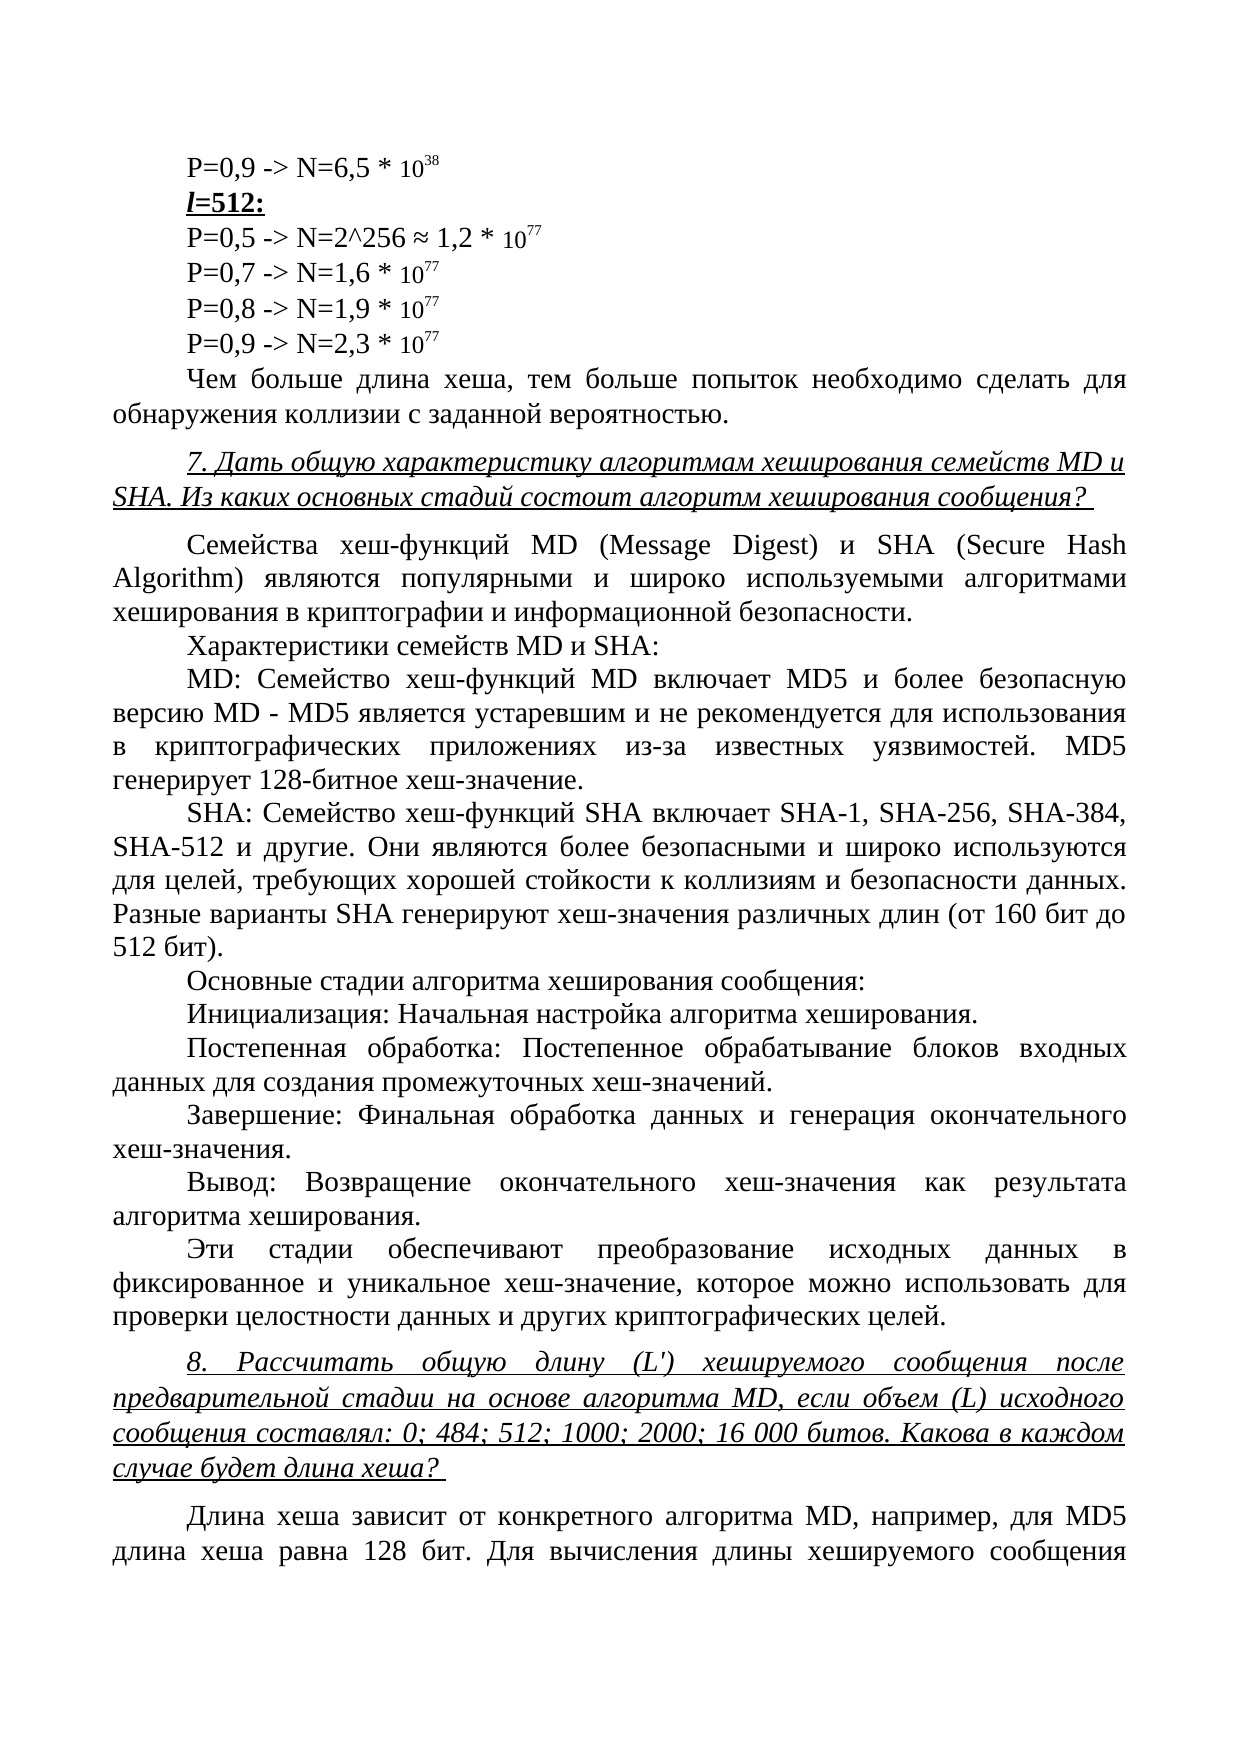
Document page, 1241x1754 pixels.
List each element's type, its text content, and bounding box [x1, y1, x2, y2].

text Семейства хеш-функций MD (Message Digest) и SHA (Secure Hash Algorithm) являются популярными и широко используемыми алгоритмами хеширования в криптографии и информационной безопасности. [112, 527, 1128, 628]
text Постепенная обработка: Постепенное обрабатывание блоков входных данных для создания промежуточных хеш-значений. [112, 1030, 1128, 1097]
text P=0,9 -> N=2,3 * [112, 326, 1128, 359]
text Вывод: Возвращение окончательного хеш-значения как результата алгоритма хеширования. [112, 1164, 1128, 1231]
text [112, 1498, 1128, 1567]
text 8. Рассчитать общую длину (L') хешируемого сообщения после предварительной стадии на основе алгоритма MD, если объем (L) исходного сообщения составлял: 0; 484; 512; 1000; 2000; 16 000 битов. Какова в каждом случае будет длина хеша? [112, 1344, 1128, 1484]
text Основные стадии алгоритма хеширования сообщения: [112, 963, 1128, 997]
text l=512: [112, 185, 1128, 219]
text MD: Семейство хеш-функций MD включает MD5 и более безопасную версию MD - MD5 является устаревшим и не рекомендуется для использования в криптографических приложениях из-за известных уязвимостей. MD5 генерирует 128-битное хеш-значение. [112, 661, 1128, 795]
text Чем больше длина хеша, тем больше попыток необходимо сделать для обнаружения коллизии с заданной вероятностью. [112, 361, 1128, 430]
text P=0,8 -> N=1,9 * [112, 291, 1128, 324]
text P=0,7 -> N=1,6 * [112, 256, 1128, 289]
text Инициализация: Начальная настройка алгоритма хеширования. [112, 997, 1128, 1030]
text SHA: Семейство хеш-функций SHA включает SHA-1, SHA-256, SHA-384, SHA-512 и другие. Они являются более безопасными и широко используются для целей, требующих хорошей стойкости к коллизиям и безопасности данных. Разные варианты SHA генерируют хеш-значения различных длин (от 160 бит до 512 бит). [112, 795, 1128, 963]
text 7. Дать общую характеристику алгоритмам хеширования семейств MD и SHA. Из каких основных стадий состоит алгоритм хеширования сообщения? [112, 444, 1128, 513]
text Завершение: Финальная обработка данных и генерация окончательного хеш-значения. [112, 1097, 1128, 1164]
text Характеристики семейств MD и SHA: [112, 628, 1128, 661]
text P=0,9 -> N=6,5 * [112, 150, 1128, 183]
text Эти стадии обеспечивают преобразование исходных данных в фиксированное и уникальное хеш-значение, которое можно использовать для проверки целостности данных и других криптографических целей. [112, 1231, 1128, 1332]
